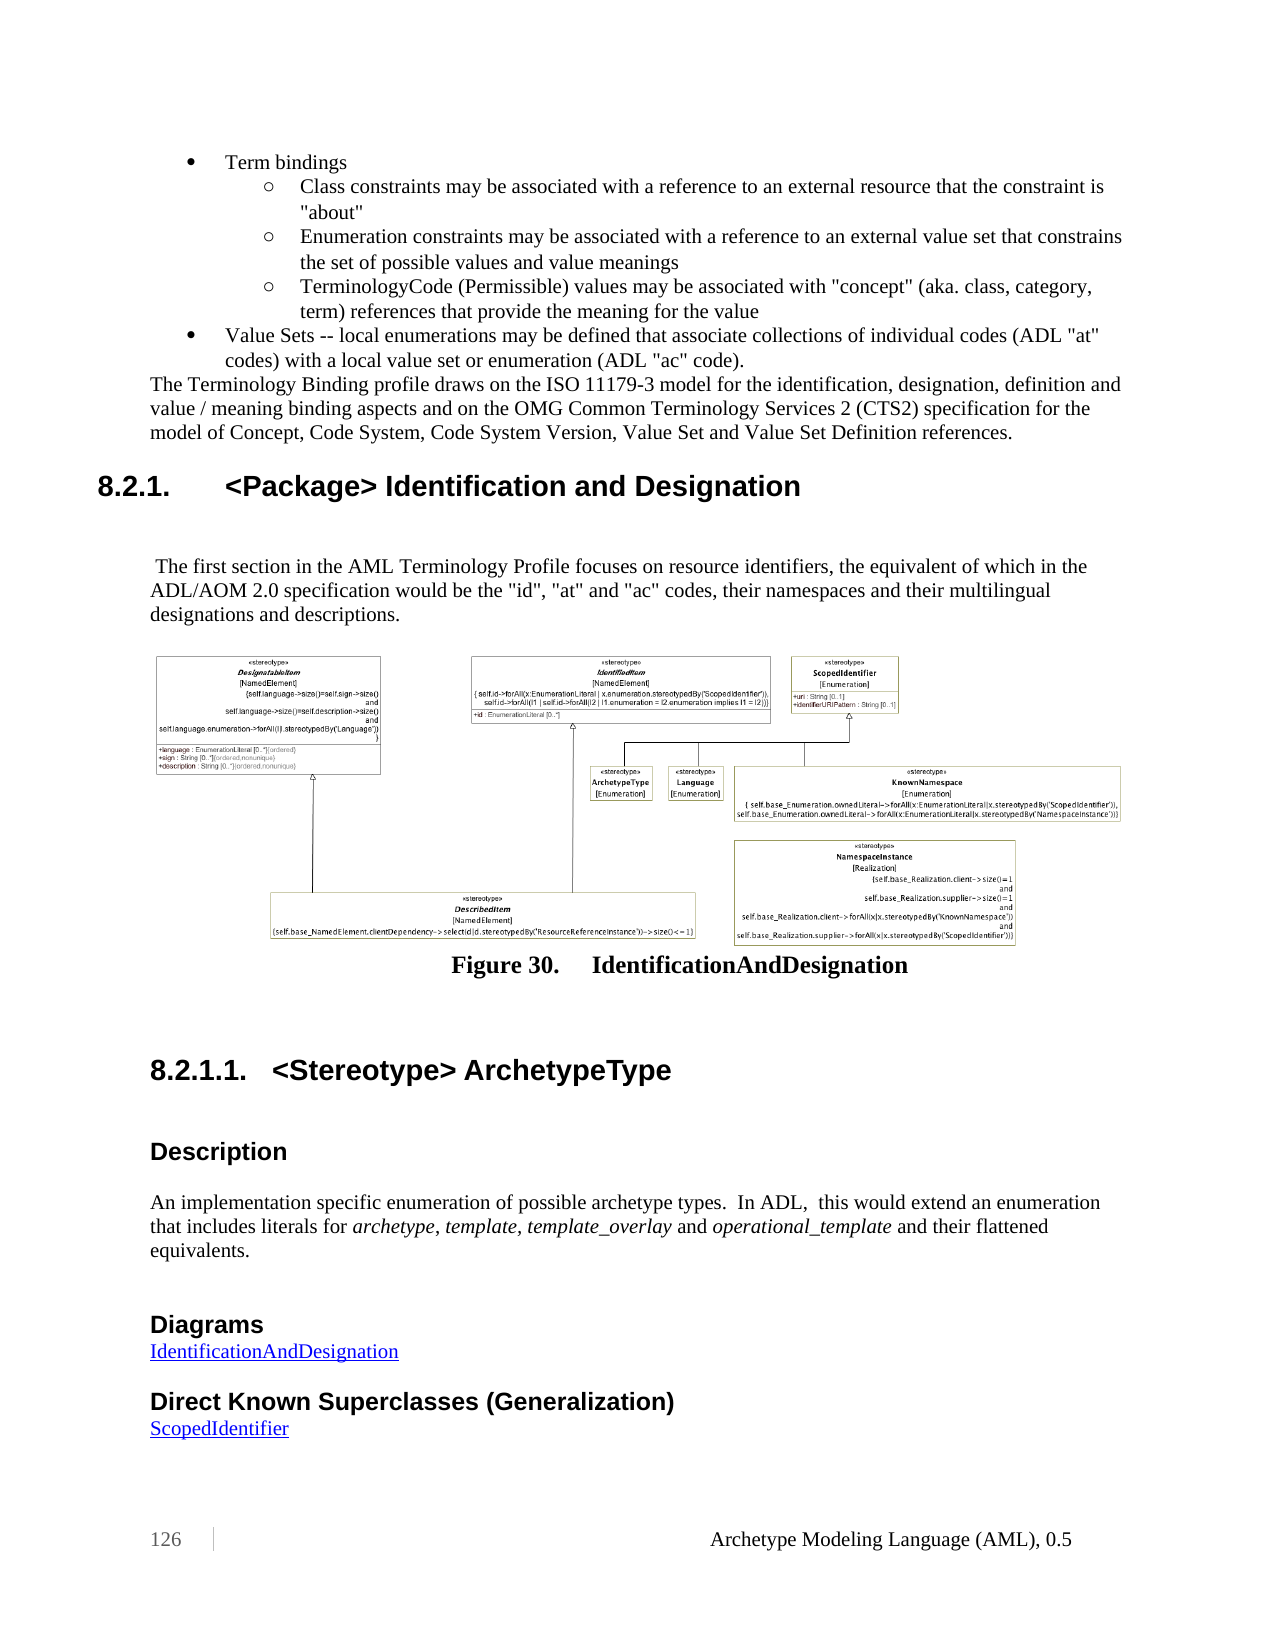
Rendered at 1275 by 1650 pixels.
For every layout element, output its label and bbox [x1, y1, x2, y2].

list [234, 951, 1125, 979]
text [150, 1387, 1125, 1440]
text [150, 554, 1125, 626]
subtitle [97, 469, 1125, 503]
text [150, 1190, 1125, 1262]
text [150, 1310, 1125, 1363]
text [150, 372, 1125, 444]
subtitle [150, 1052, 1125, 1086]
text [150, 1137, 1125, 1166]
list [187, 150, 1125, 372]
picture [150, 650, 1125, 951]
